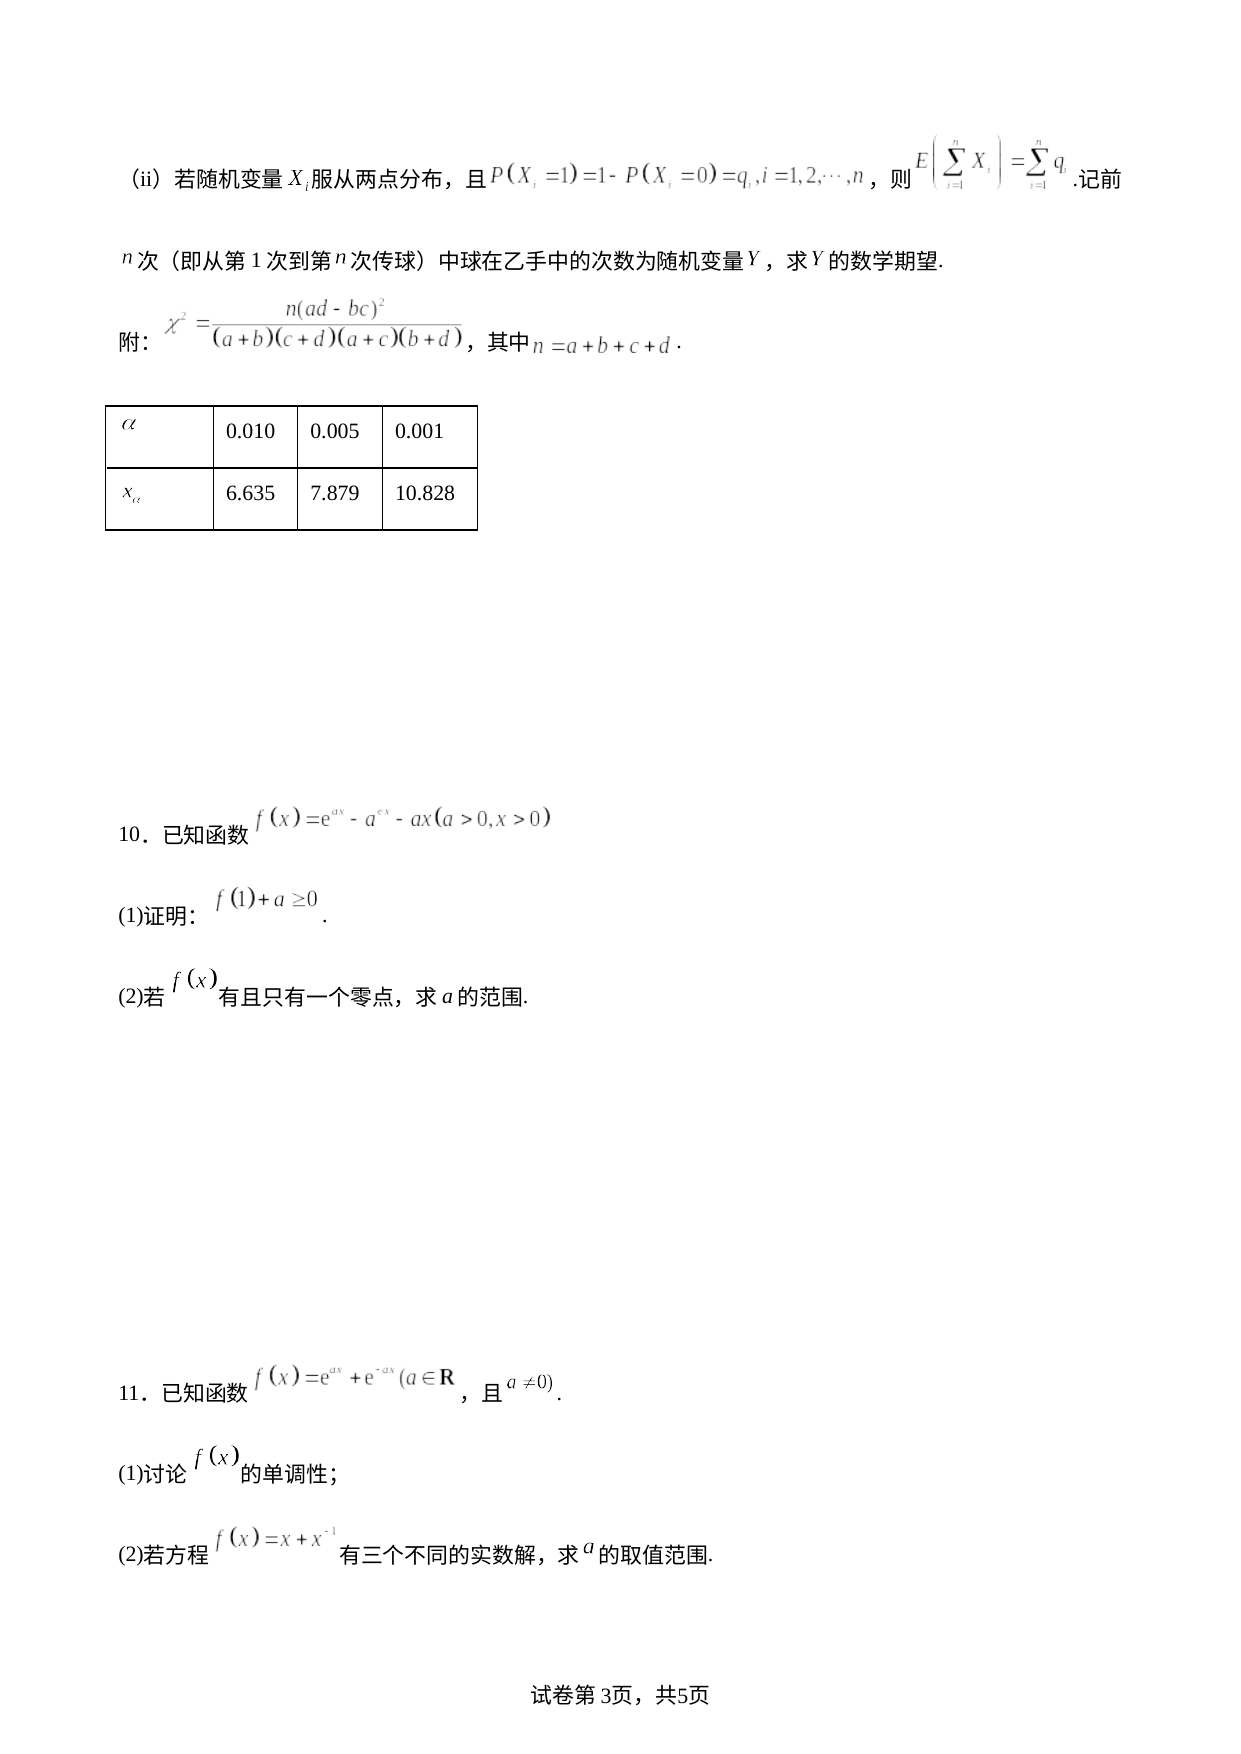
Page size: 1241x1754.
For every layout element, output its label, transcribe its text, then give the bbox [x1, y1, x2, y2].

table_header 0.010 [214, 407, 297, 467]
table_header 0.001 [383, 407, 477, 467]
table_header 0.005 [298, 407, 382, 467]
table_cell 10.828 [383, 469, 477, 529]
text 附：，其中. [118, 292, 1122, 389]
text (1)证明：. [118, 882, 1122, 947]
text (1)讨论的单调性； [118, 1441, 1122, 1506]
text (2)若有且只有一个零点，求a的范围. [118, 963, 1122, 1028]
text （ii）若随机变量服从两点分布，且，则.记前次（即从第1次到第次传球）中球在乙手中的次数为随机变量，求的数学期望. [118, 129, 1122, 276]
table_cell 6.635 [214, 469, 297, 529]
text 11．已知函数，且. [118, 1360, 1122, 1425]
table_header [106, 407, 213, 467]
text (2)若方程有三个不同的实数解，求的取值范围. [118, 1521, 1122, 1586]
table_cell 7.879 [298, 469, 382, 529]
text 10．已知函数 [118, 801, 1122, 866]
table_cell [106, 468, 213, 529]
